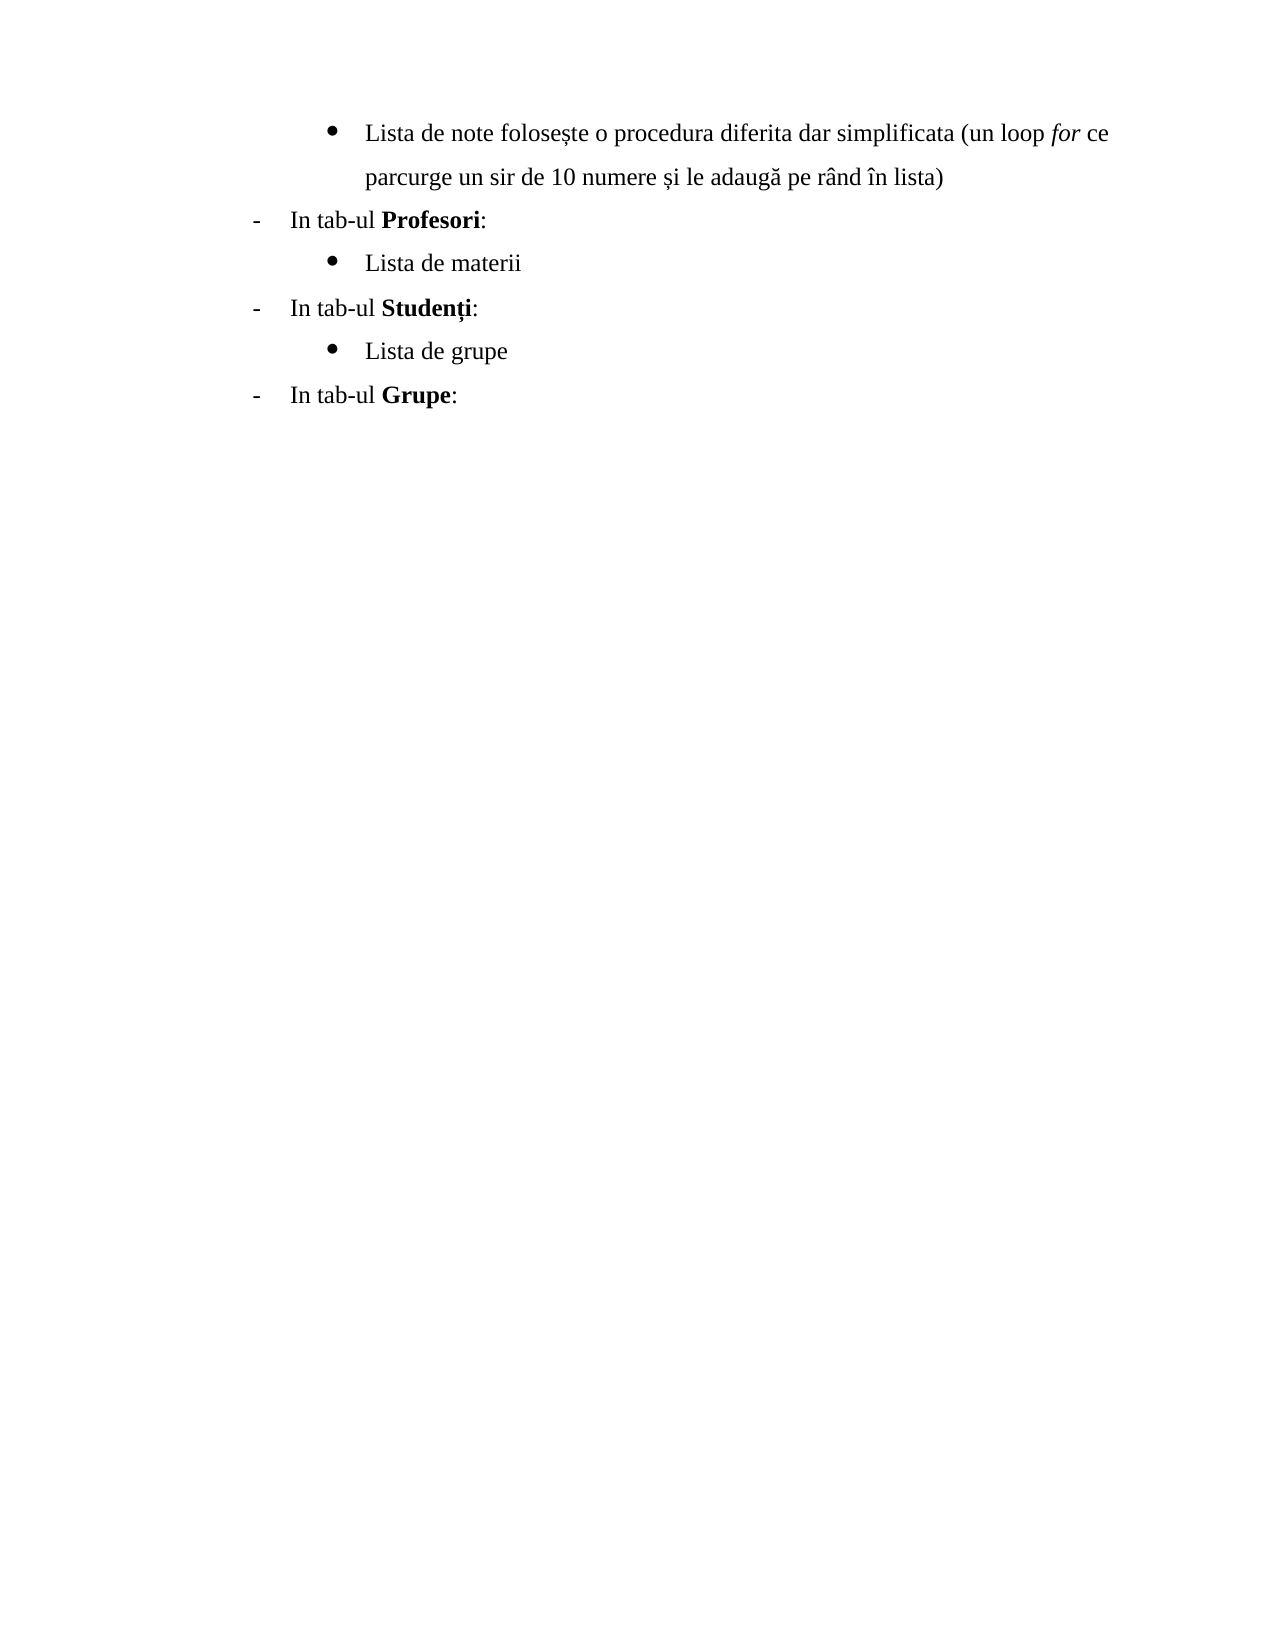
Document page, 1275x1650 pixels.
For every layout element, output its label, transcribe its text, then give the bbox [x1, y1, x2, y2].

list Lista de note folosește o procedura diferita dar simplificata (un loop for ce parcurge un sir de 10 numere și le adaugă pe rând în lista) [327, 118, 1186, 191]
list In tab-ul Grupe: [252, 381, 1186, 409]
list Lista de grupe [327, 336, 1186, 366]
list In tab-ul Studenți: [252, 293, 1186, 322]
list Lista de materii [327, 248, 1186, 278]
list In tab-ul Profesori: [252, 205, 1186, 234]
